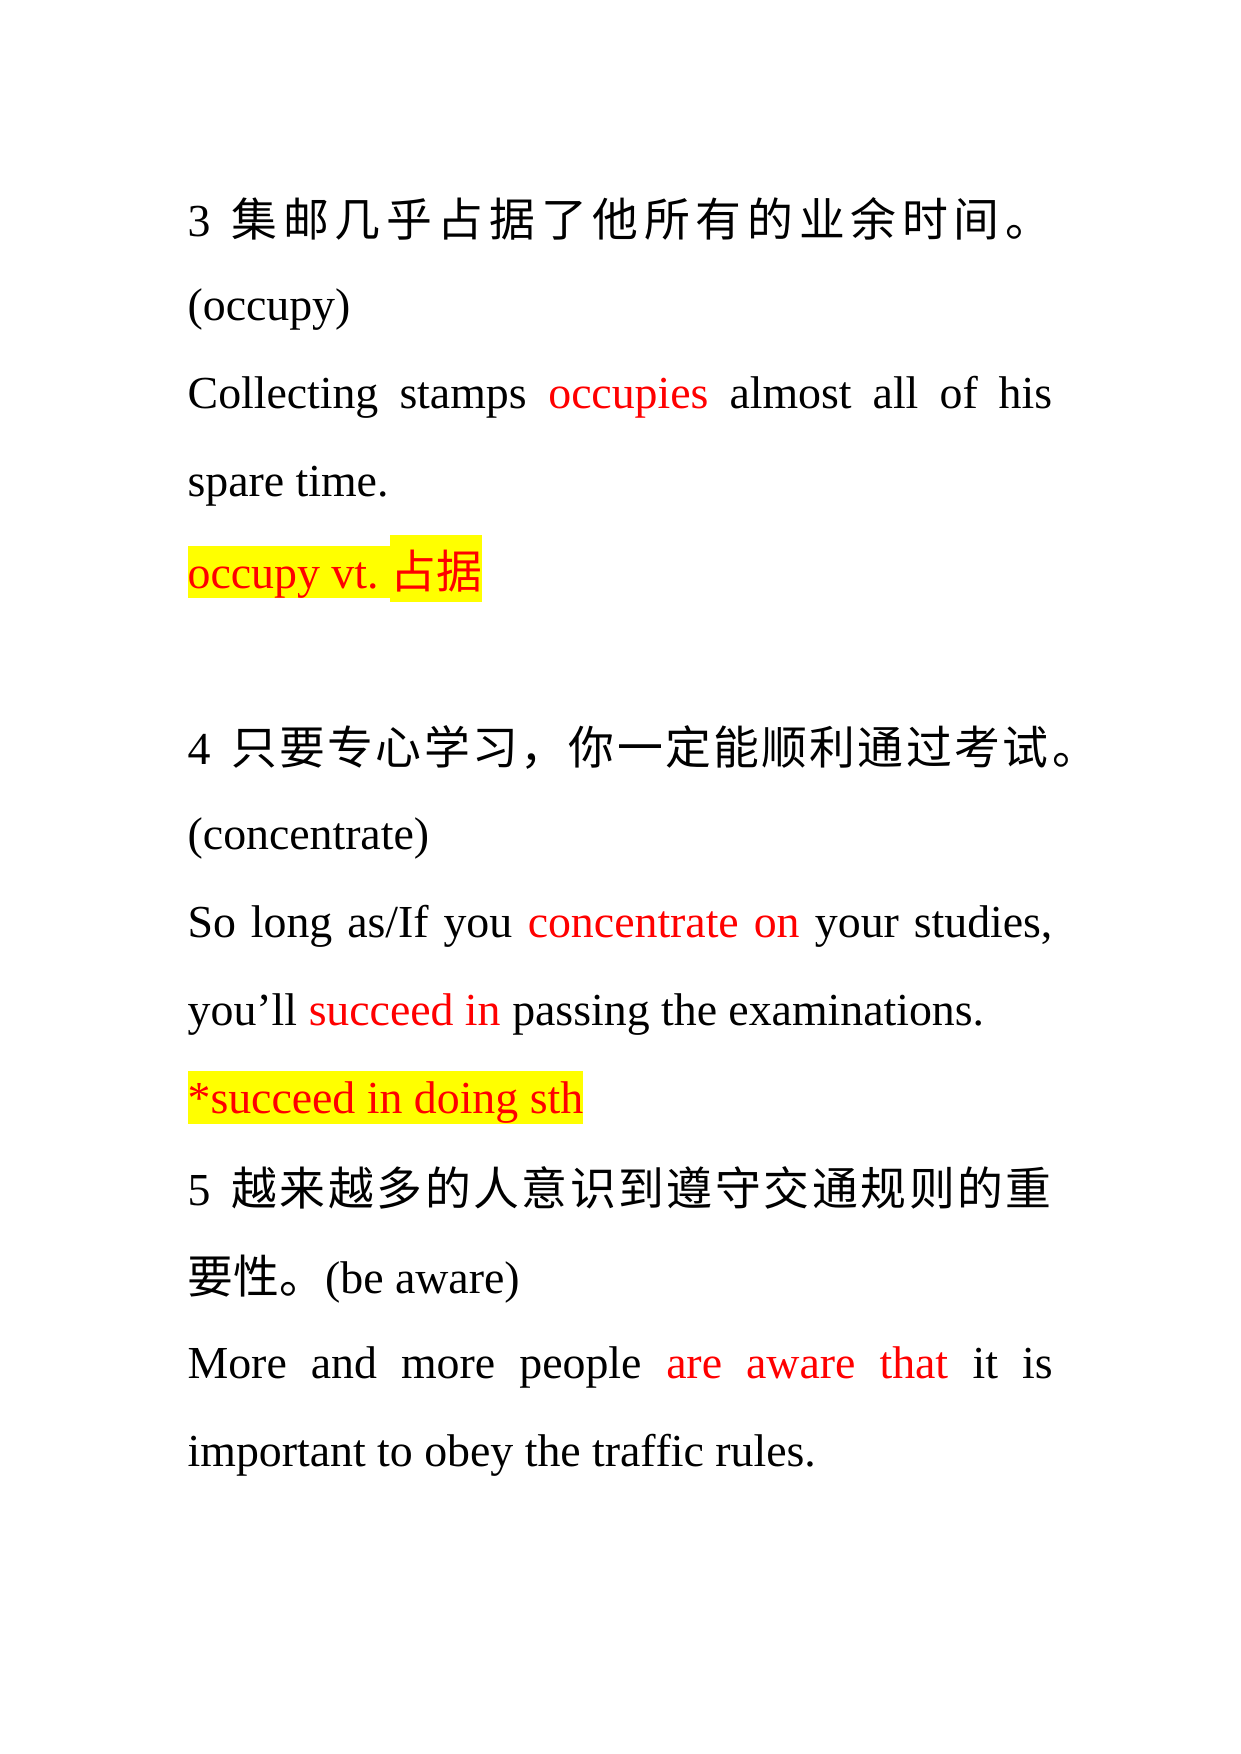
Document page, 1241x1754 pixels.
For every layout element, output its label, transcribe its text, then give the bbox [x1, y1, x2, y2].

text occupy vt. 占据 [187, 524, 1053, 613]
text So long as/If you concentrate on your studies, you’ll succeed in passing the examinations. [187, 877, 1053, 1053]
text 3 集邮几乎占据了他所有的业余时间。(occupy) [187, 172, 1053, 348]
text 4 只要专心学习，你一定能顺利通过考试。(concentrate) [187, 701, 1053, 877]
text More and more people are aware that it is important to obey the traffic rules. [187, 1318, 1053, 1494]
text *succeed in doing sth [187, 1053, 1053, 1141]
text 5 越来越多的人意识到遵守交通规则的重要性。(be aware) [187, 1141, 1053, 1318]
text Collecting stamps occupies almost all of his spare time. [187, 348, 1053, 524]
